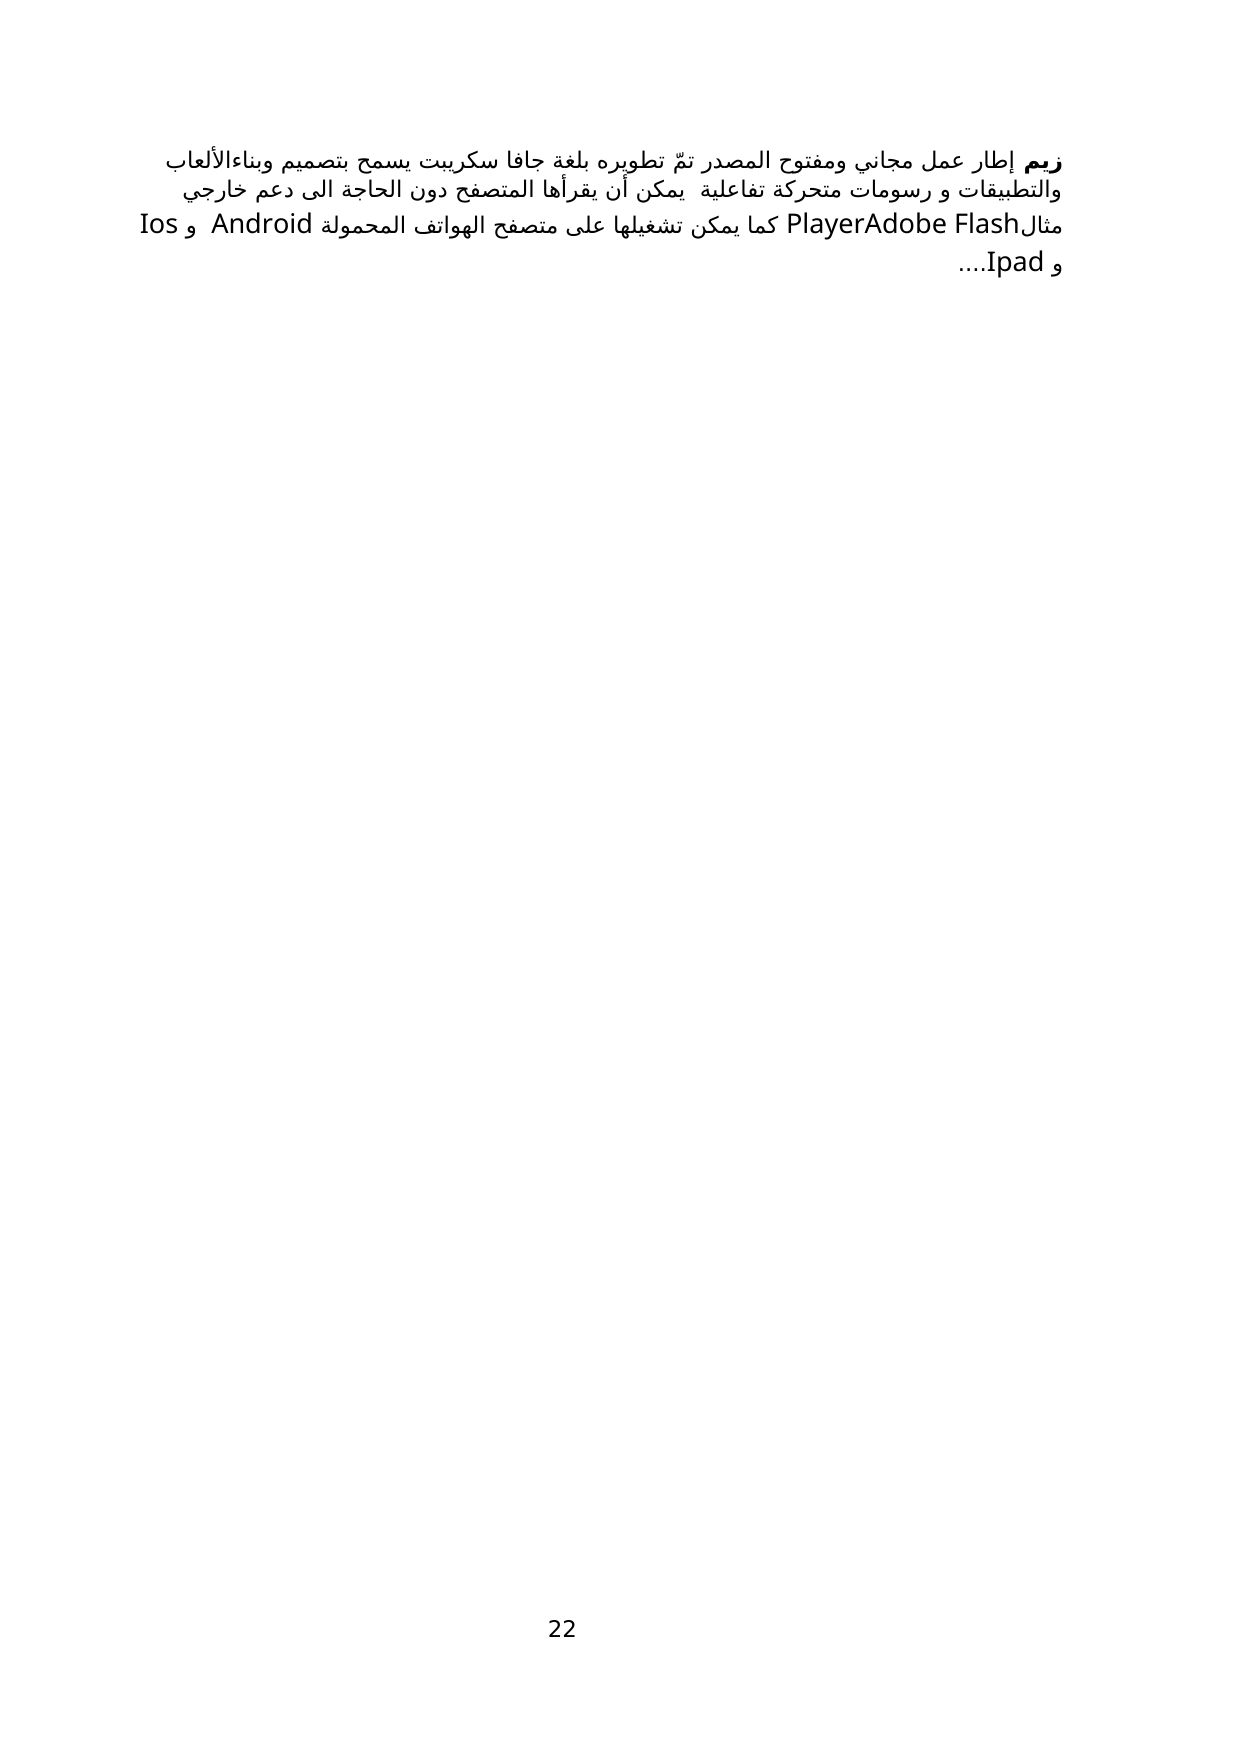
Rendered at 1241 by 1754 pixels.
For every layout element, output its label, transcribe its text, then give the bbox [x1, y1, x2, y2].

text زيم إطار عمل مجاني ومفتوح المصدر تمّ تطويره بلغة جافا سكريبت يسمح بتصميم وبناءالألعاب والتطبيقات و رسومات متحركة تفاعلية يمكن أن يقرأها المتصفح دون الحاجة الى دعم خارجي مثالPlayerAdobe Flash كما يمكن تشغيلها على متصفح الهواتف المحمولة Android و Ios و Ipad.... [133, 148, 1063, 279]
